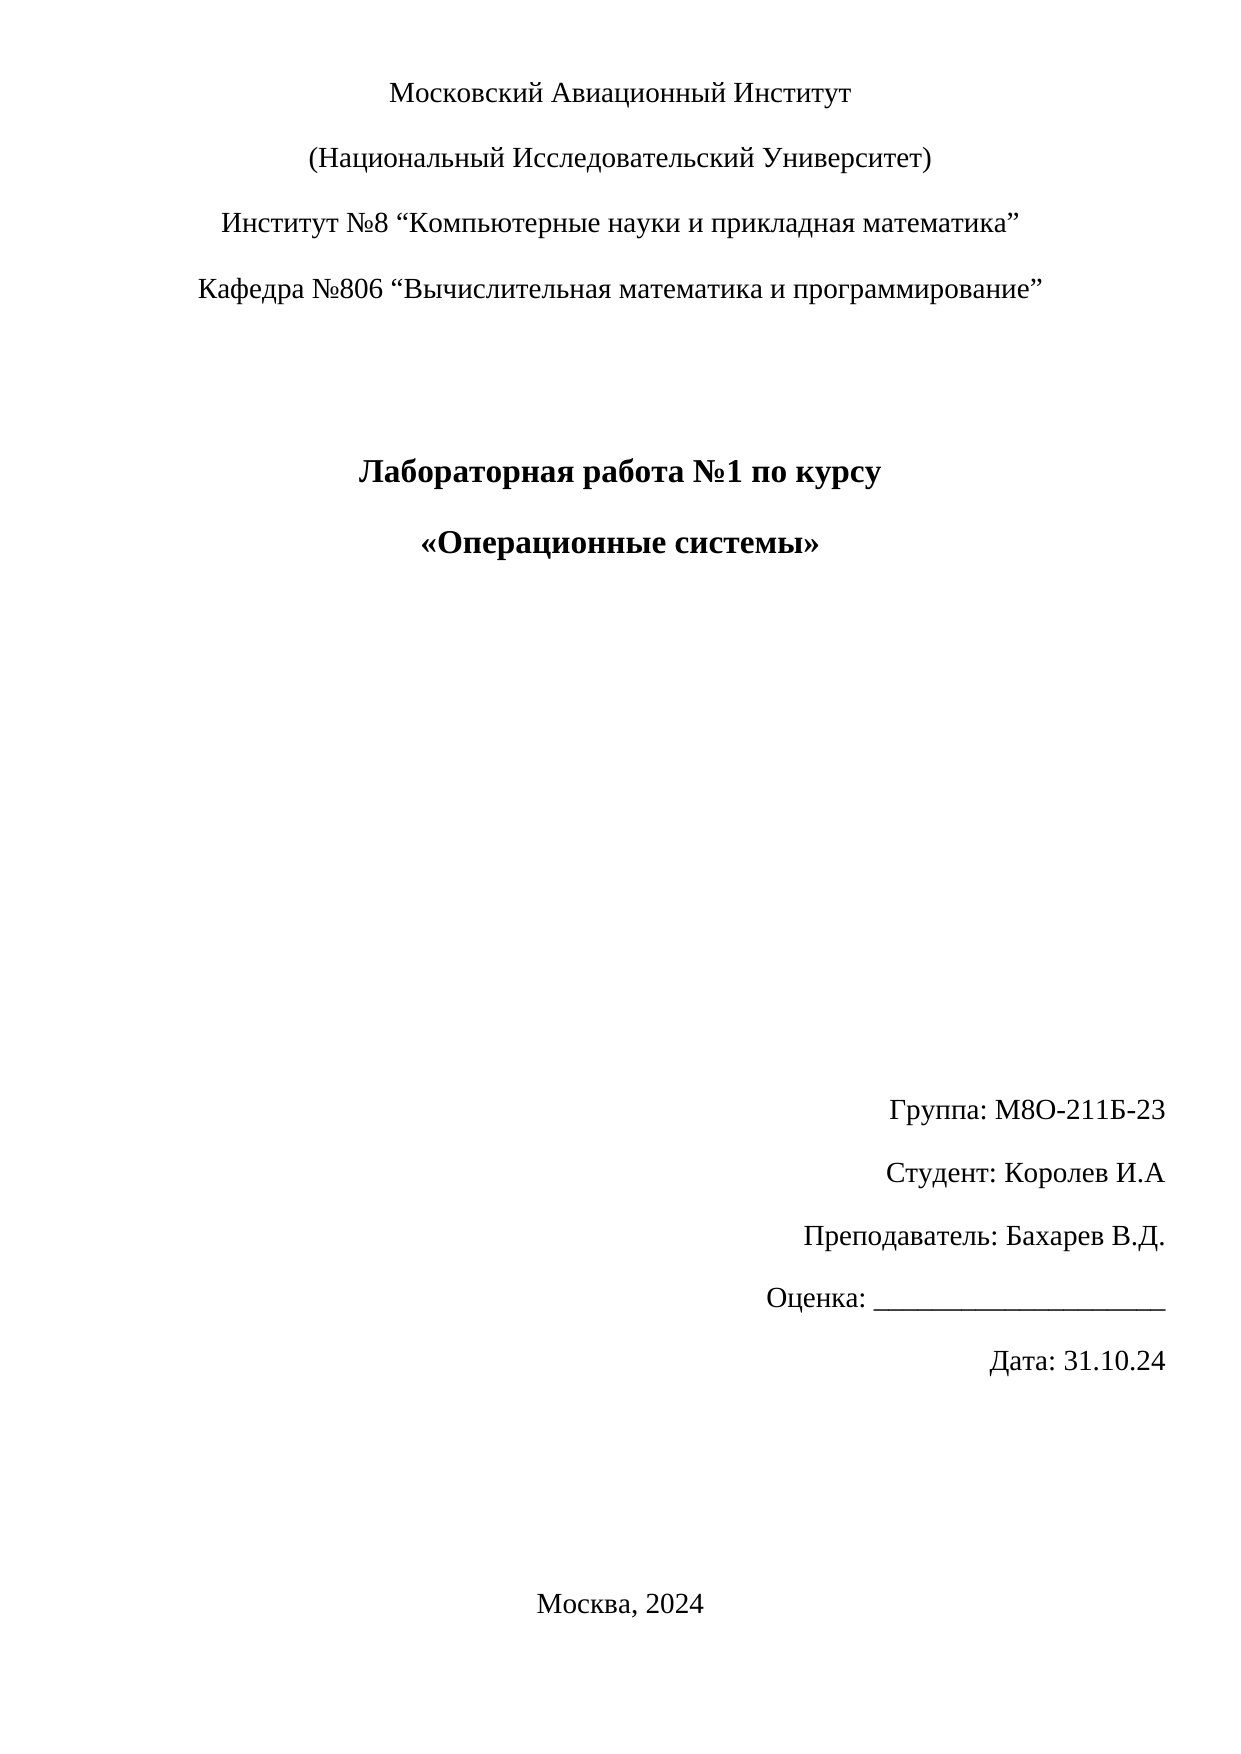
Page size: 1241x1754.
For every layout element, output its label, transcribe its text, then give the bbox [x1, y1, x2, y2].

text (Национальный Исследовательский Университет) [75, 140, 1165, 174]
text Группа: М8О-211Б-23 [75, 1092, 1165, 1126]
text Дата: 31.10.24 [75, 1343, 1165, 1377]
text Преподаватель: Бахарев В.Д. [75, 1218, 1165, 1251]
text Институт №8 “Компьютерные науки и прикладная математика” [75, 206, 1165, 239]
text Кафедра №806 “Вычислительная математика и программирование” [75, 271, 1165, 304]
text Москва, 2024 [75, 1587, 1165, 1620]
text Студент: Королев И.А [75, 1155, 1165, 1188]
text Оценка: ____________________ [75, 1280, 1165, 1314]
text Московский Авиационный Институт [75, 75, 1165, 108]
text Лабораторная работа №1 по курсу [75, 451, 1165, 490]
text «Операционные системы» [75, 522, 1165, 560]
